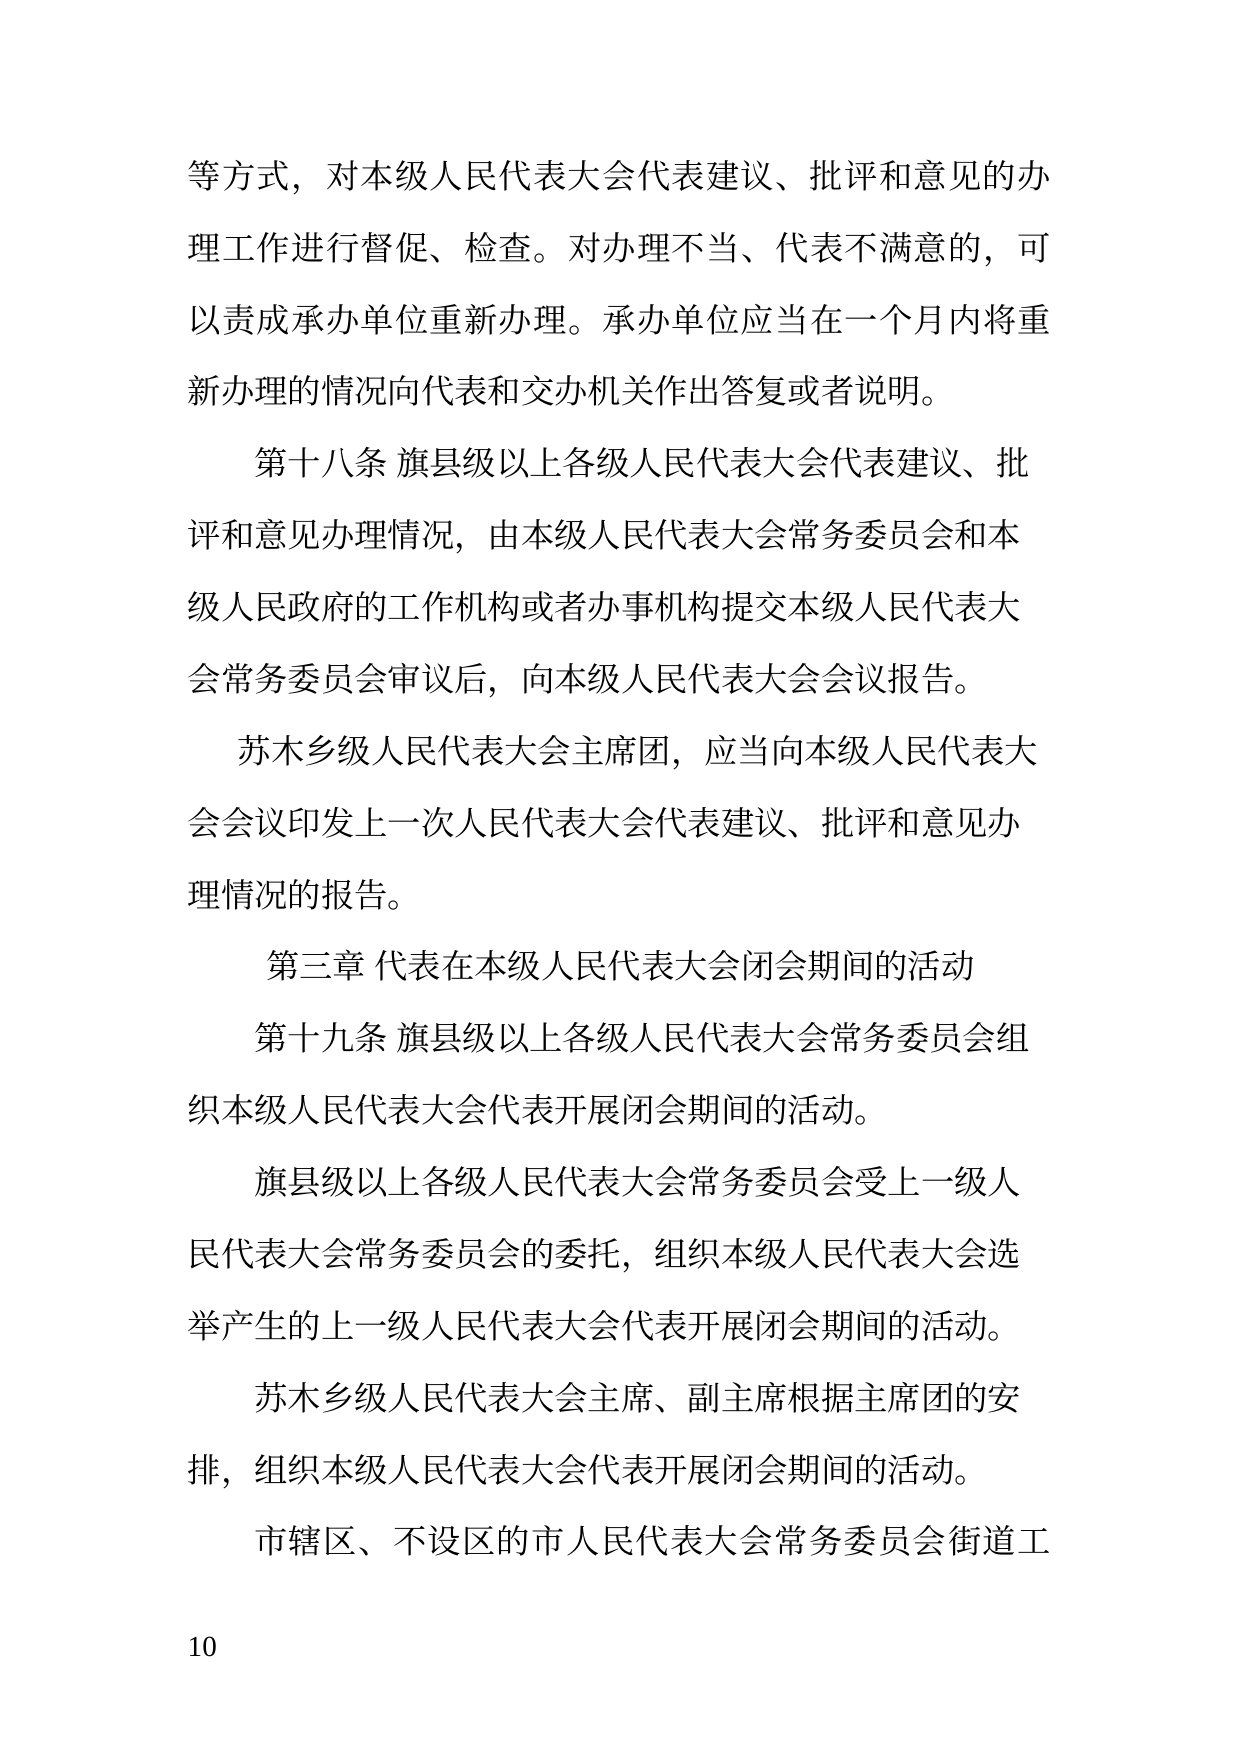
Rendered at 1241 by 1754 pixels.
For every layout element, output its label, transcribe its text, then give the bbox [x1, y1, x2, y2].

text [187, 150, 1053, 413]
text 第三章 代表在本级人民代表大会闭会期间的活动 [187, 941, 1053, 988]
text 苏木乡级人民代表大会主席、副主席根据主席团的安排，组织本级人民代表大会代表开展闭会期间的活动。 [187, 1372, 1053, 1492]
text 第十八条 旗县级以上各级人民代表大会代表建议、批评和意见办理情况，由本级人民代表大会常务委员会和本级人民政府的工作机构或者办事机构提交本级人民代表大会常务委员会审议后，向本级人民代表大会会议报告。 [187, 437, 1053, 701]
text 苏木乡级人民代表大会主席团，应当向本级人民代表大会会议印发上一次人民代表大会代表建议、批评和意见办理情况的报告。 [187, 725, 1053, 917]
text 第十九条 旗县级以上各级人民代表大会常务委员会组织本级人民代表大会代表开展闭会期间的活动。 [187, 1012, 1053, 1132]
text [187, 1516, 1053, 1563]
text 旗县级以上各级人民代表大会常务委员会受上一级人民代表大会常务委员会的委托，组织本级人民代表大会选举产生的上一级人民代表大会代表开展闭会期间的活动。 [187, 1156, 1053, 1348]
